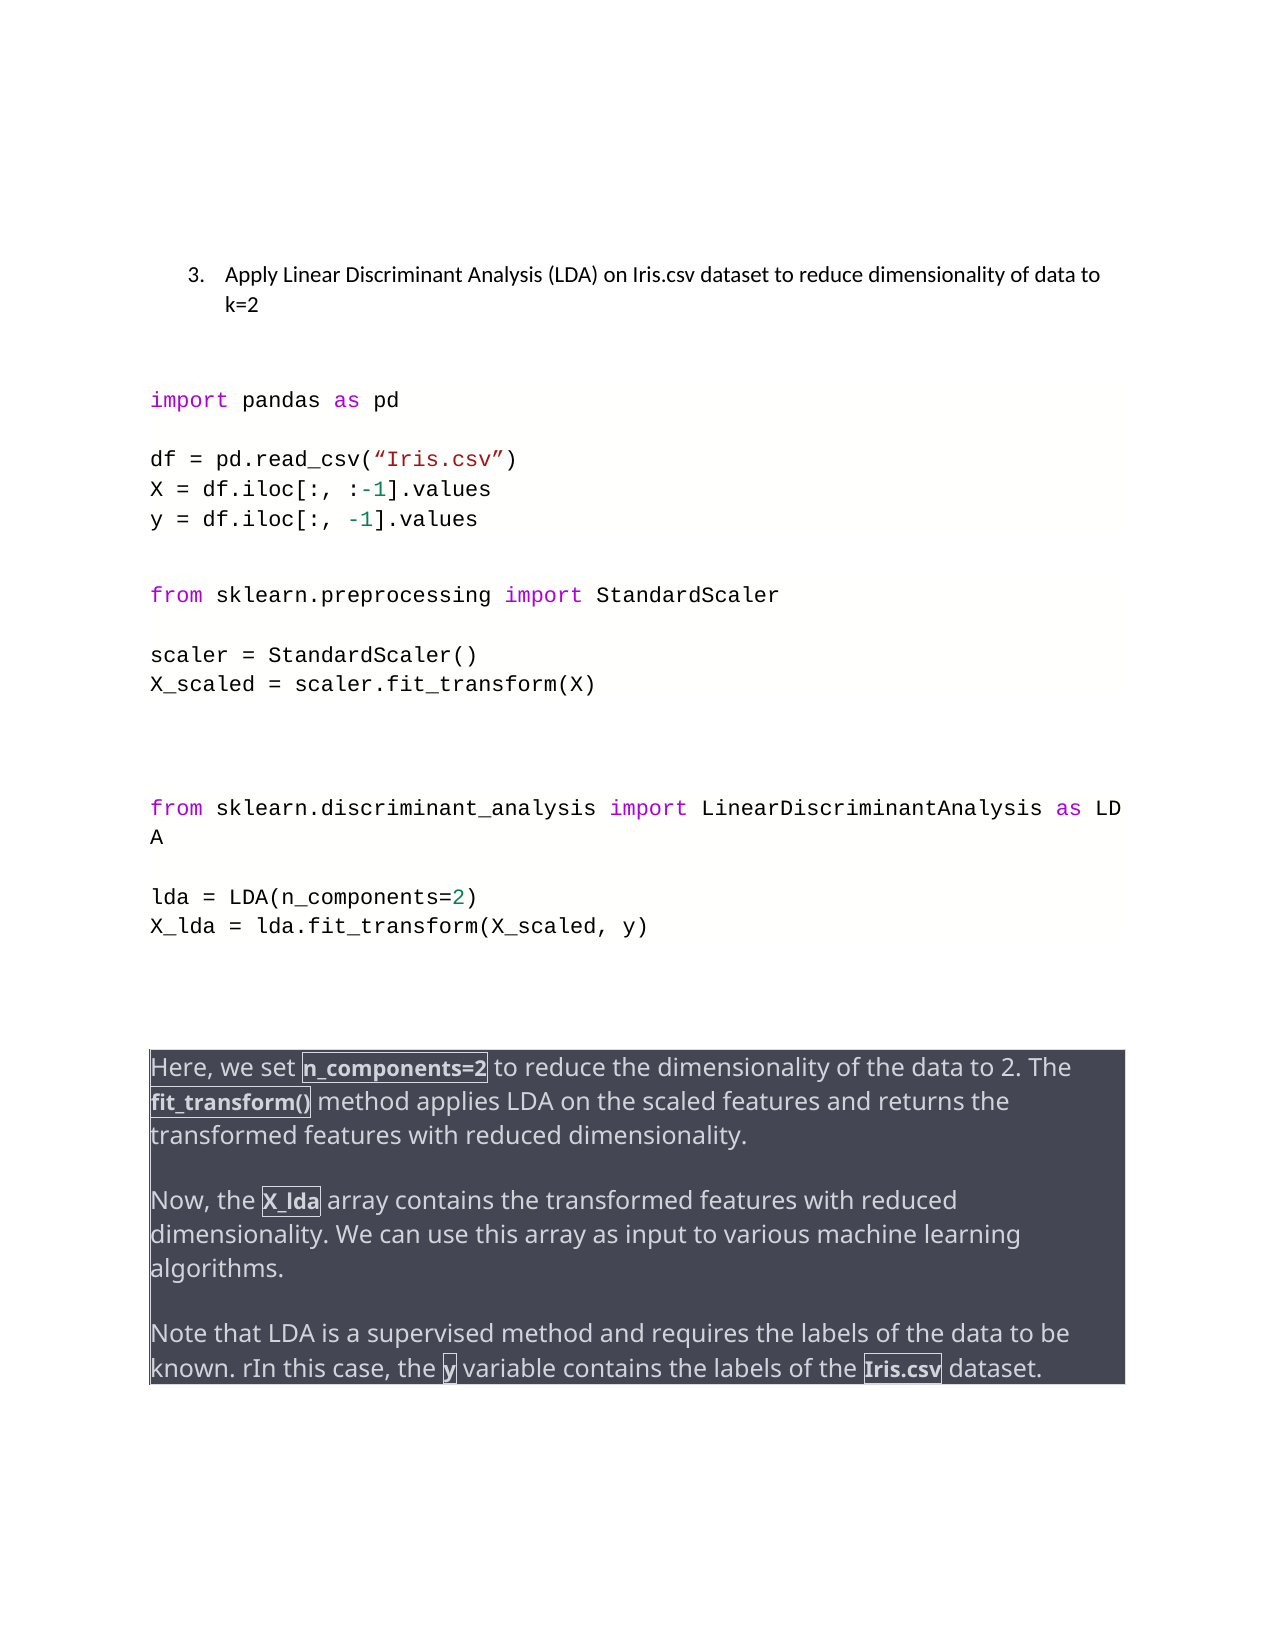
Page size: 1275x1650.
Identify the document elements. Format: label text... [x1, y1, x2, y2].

text Here, we set n_components=2 to reduce the dimensionality of the data to 2. The fit_transform() method applies LDA on the scaled features and returns the transformed features with reduced dimensionality. [151, 1050, 1125, 1151]
text y = df.iloc[:, -1].values [150, 503, 1125, 533]
text Now, the X_lda array contains the transformed features with reduced dimensionality. We can use this array as input to various machine learning algorithms. [151, 1182, 1125, 1285]
text from sklearn.discriminant_analysis import LinearDiscriminantAnalysis as LDA [150, 792, 1125, 851]
text import pandas as pd [150, 384, 1125, 414]
text X = df.iloc[:, :-1].values [150, 473, 1125, 503]
text df = pd.read_csv(“Iris.csv”) [150, 443, 1125, 473]
list Apply Linear Discriminant Analysis (LDA) on Iris.csv dataset to reduce dimensionality of data to k=2 [187, 260, 1125, 318]
text scaler = StandardScaler() [150, 639, 1125, 668]
text lda = LDA(n_components=2) [150, 881, 1125, 911]
text Note that LDA is a supervised method and requires the labels of the data to be known. rIn this case, the y variable contains the labels of the Iris.csv dataset. [151, 1316, 1125, 1384]
text X_scaled = scaler.fit_transform(X) [150, 668, 1125, 698]
text from sklearn.preprocessing import StandardScaler [150, 579, 1125, 609]
text X_lda = lda.fit_transform(X_scaled, y) [150, 911, 1125, 940]
